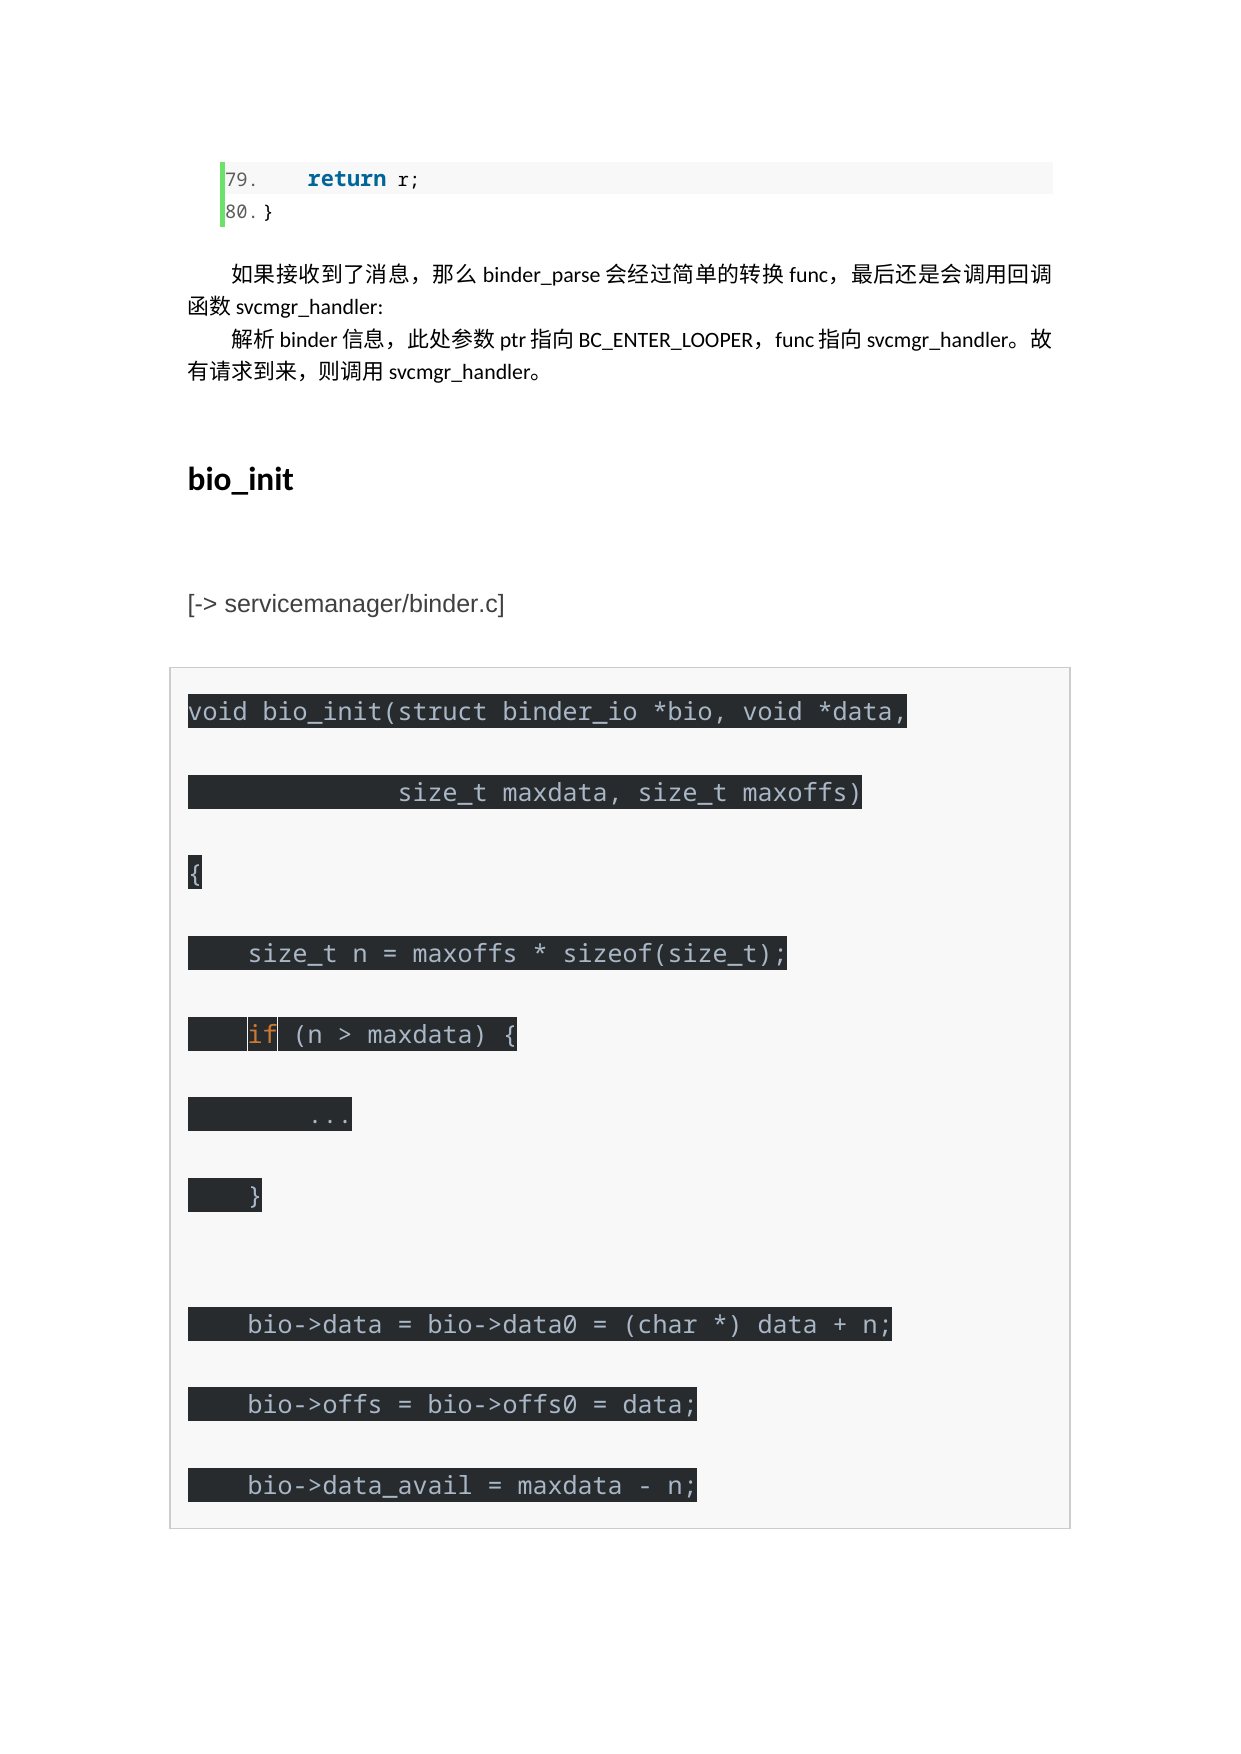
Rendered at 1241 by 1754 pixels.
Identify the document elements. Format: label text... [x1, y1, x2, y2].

text } [171, 1150, 1069, 1227]
text size_t maxdata, size_t maxoffs) [171, 747, 1069, 824]
text void bio_init(struct binder_io *bio, void *data, [171, 668, 1069, 744]
list return r; [225, 162, 1053, 194]
text 如果接收到了消息，那么binder_parse会经过简单的转换func，最后还是会调用回调函数svcmgr_handler: [187, 256, 1053, 321]
text [-> servicemanager/binder.c] [187, 587, 1053, 620]
text { [171, 828, 1069, 905]
text size_t n = maxoffs * sizeof(size_t); [171, 908, 1069, 986]
text bio->offs = bio->offs0 = data; [171, 1360, 1069, 1437]
text bio->data = bio->data0 = (char *) data + n; [171, 1279, 1069, 1356]
text ... [171, 1070, 1069, 1147]
text if (n > maxdata) { [171, 989, 1069, 1066]
list } [225, 194, 1053, 227]
subtitle bio_init [187, 446, 1053, 511]
text bio->data_avail = maxdata - n; [171, 1440, 1069, 1528]
text 解析binder信息，此处参数ptr指向BC_ENTER_LOOPER，func指向svcmgr_handler。故有请求到来，则调用svcmgr_handler。 [187, 321, 1053, 386]
